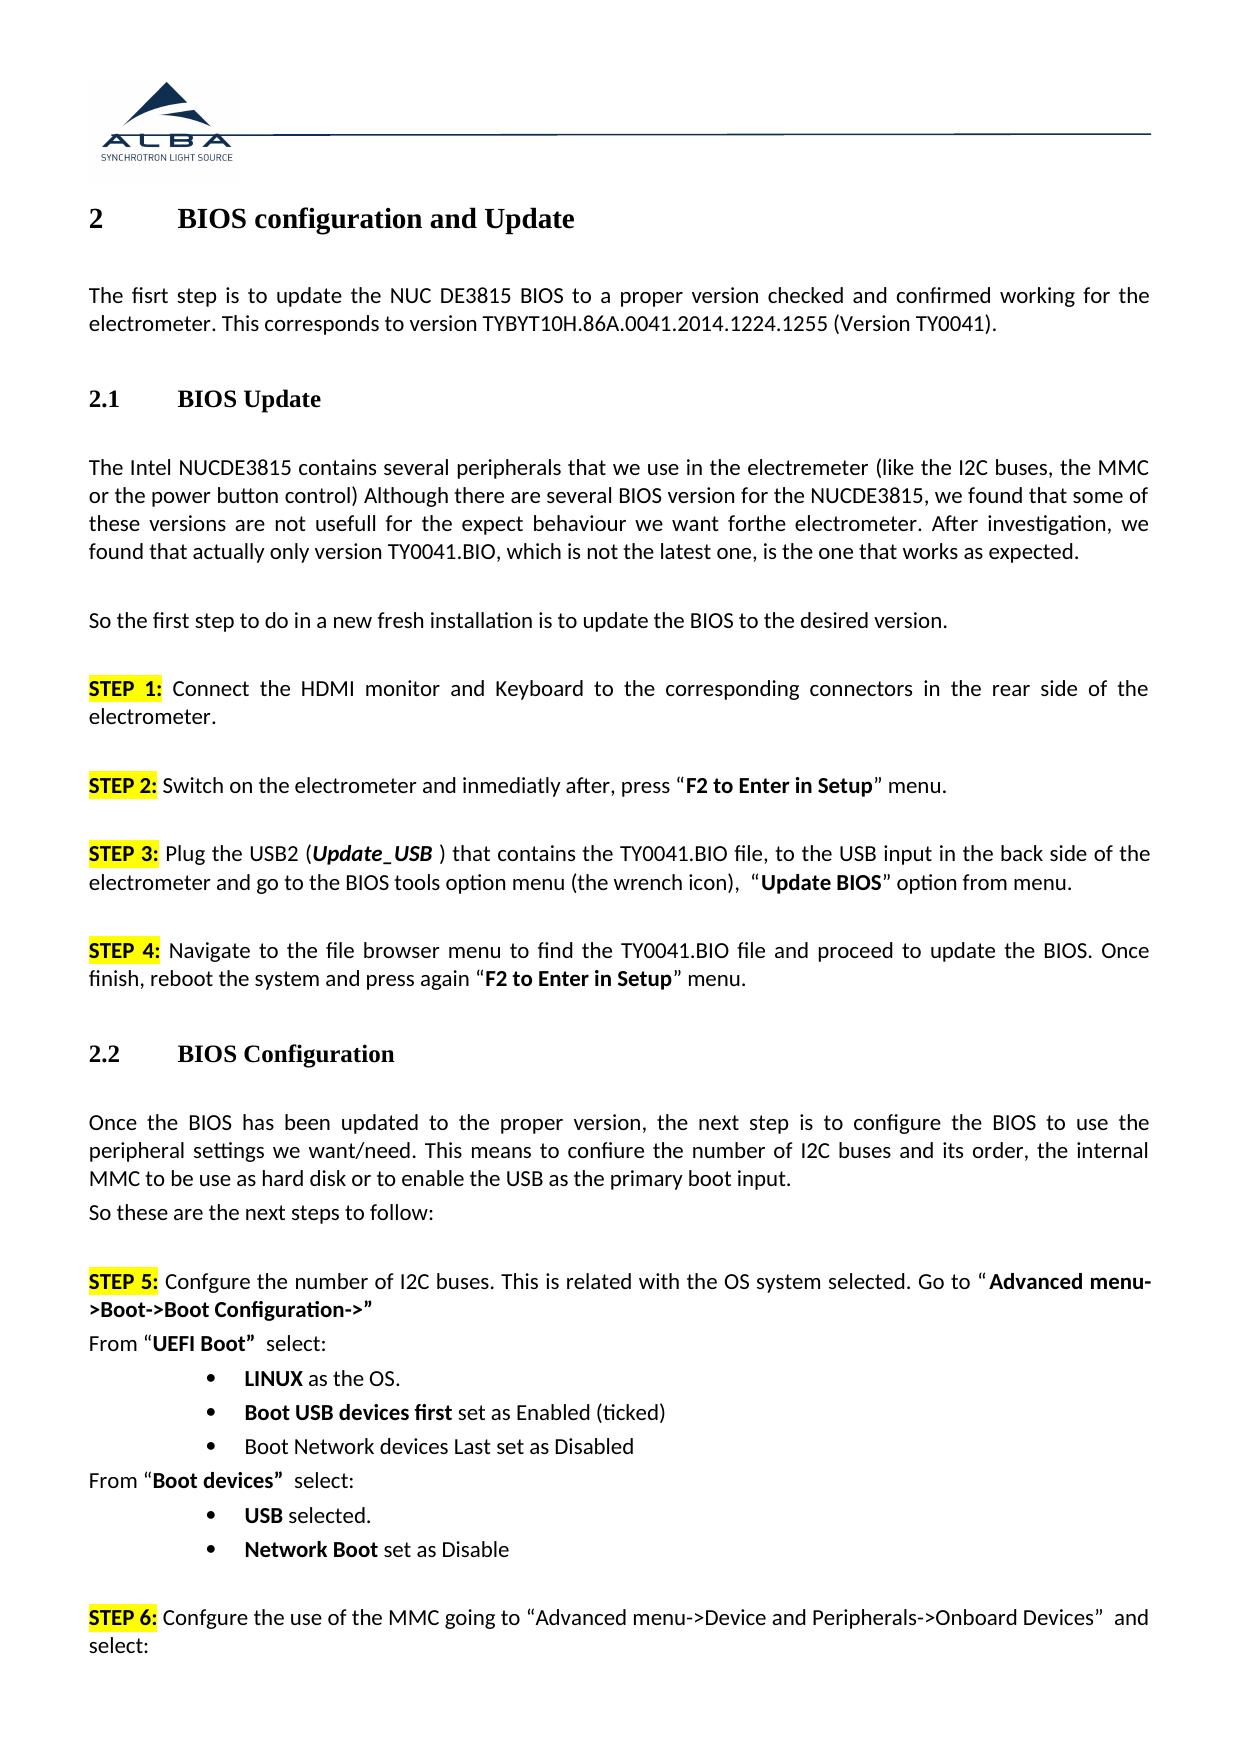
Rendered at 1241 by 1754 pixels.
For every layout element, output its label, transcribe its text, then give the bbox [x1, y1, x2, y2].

text STEP 6: Confgure the use of the MMC going to “Advanced menu->Device and Peripherals->Onboard Devices” and select: [89, 1603, 1152, 1659]
list USB selected. [207, 1501, 1152, 1529]
subtitle BIOS configuration and Update [89, 201, 1152, 234]
text STEP 1: Connect the HDMI monitor and Keyboard to the corresponding connectors in the rear side of the electrometer. [89, 674, 1152, 731]
text From “Boot devices” select: [89, 1466, 1152, 1494]
text From “UEFI Boot” select: [89, 1329, 1152, 1357]
list Boot Network devices Last set as Disabled [207, 1432, 1152, 1460]
list LINUX as the OS. [207, 1364, 1152, 1392]
text Once the BIOS has been updated to the proper version, the next step is to configure the BIOS to use the peripheral settings we want/need. This means to confiure the number of I2C buses and its order, the internal MMC to be use as hard disk or to enable the USB as the primary boot input. [89, 1108, 1152, 1192]
text STEP 5: Confgure the number of I2C buses. This is related with the OS system selected. Go to “Advanced menu->Boot->Boot Configuration->” [89, 1267, 1152, 1323]
subtitle BIOS Configuration [89, 1039, 1152, 1068]
subtitle BIOS Update [89, 384, 1152, 413]
text So the first step to do in a new fresh installation is to update the BIOS to the desired version. [89, 606, 1152, 634]
text The Intel NUCDE3815 contains several peripherals that we use in the electremeter (like the I2C buses, the MMC or the power button control) Although there are several BIOS version for the NUCDE3815, we found that some of these versions are not usefull for the expect behaviour we want forthe electrometer. After investigation, we found that actually only version TY0041.BIO, which is not the latest one, is the one that works as expected. [89, 453, 1152, 565]
text STEP 4: Navigate to the file browser menu to find the TY0041.BIO file and proceed to update the BIOS. Once finish, reboot the system and press again “F2 to Enter in Setup” menu. [89, 936, 1152, 992]
picture [87, 75, 246, 187]
text STEP 2: Switch on the electrometer and inmediatly after, press “F2 to Enter in Setup” menu. [157, 771, 1152, 799]
text So these are the next steps to follow: [89, 1198, 1152, 1227]
list Boot USB devices first set as Enabled (ticked) [207, 1398, 1152, 1426]
text STEP 3: Plug the USB2 (Update_USB ) that contains the TY0041.BIO file, to the USB input in the back side of the electrometer and go to the BIOS tools option menu (the wrench icon), “Update BIOS” option from menu. [89, 839, 1152, 896]
text The fisrt step is to update the NUC DE3815 BIOS to a proper version checked and confirmed working for the electrometer. This corresponds to version TYBYT10H.86A.0041.2014.1224.1255 (Version TY0041). [89, 281, 1152, 337]
list Network Boot set as Disable [207, 1535, 1152, 1563]
